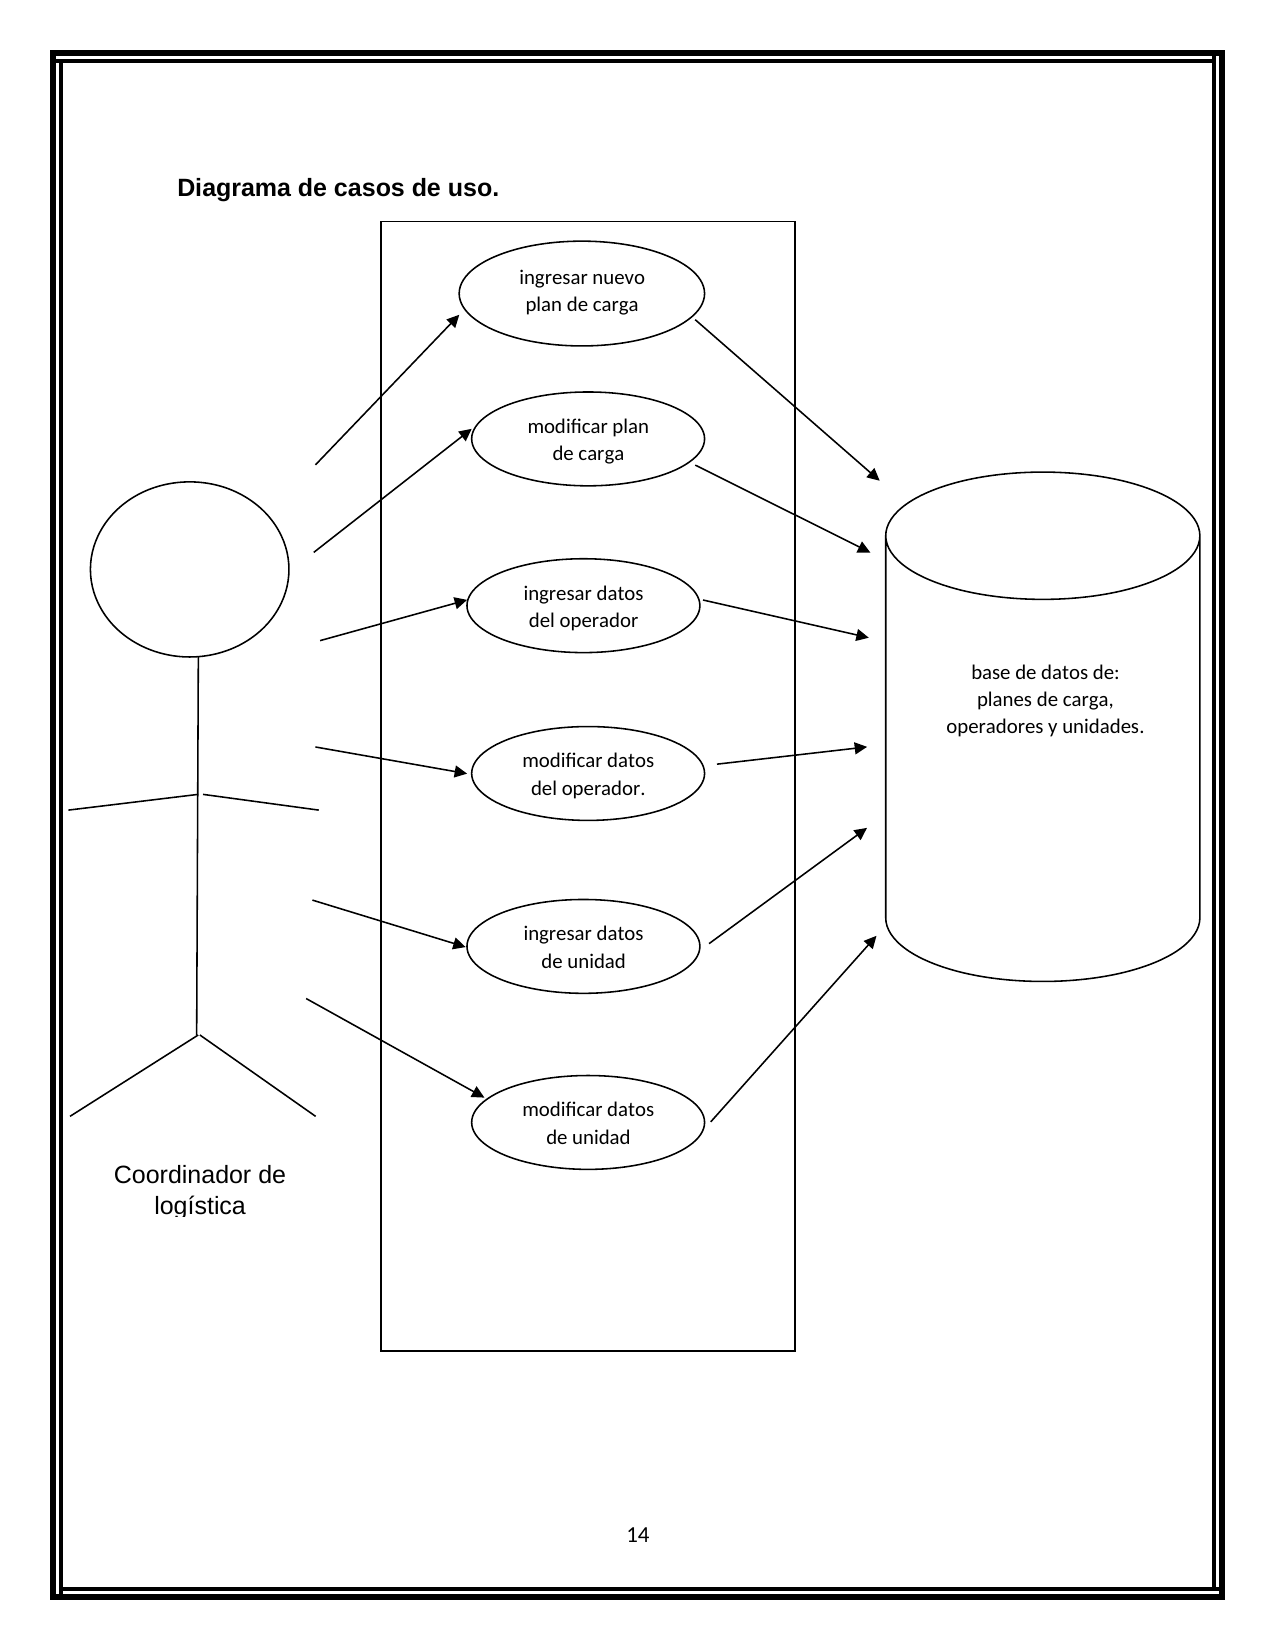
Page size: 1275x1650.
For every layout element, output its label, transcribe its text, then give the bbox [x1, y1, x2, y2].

subtitle Diagrama de casos de uso. [177, 172, 1098, 201]
